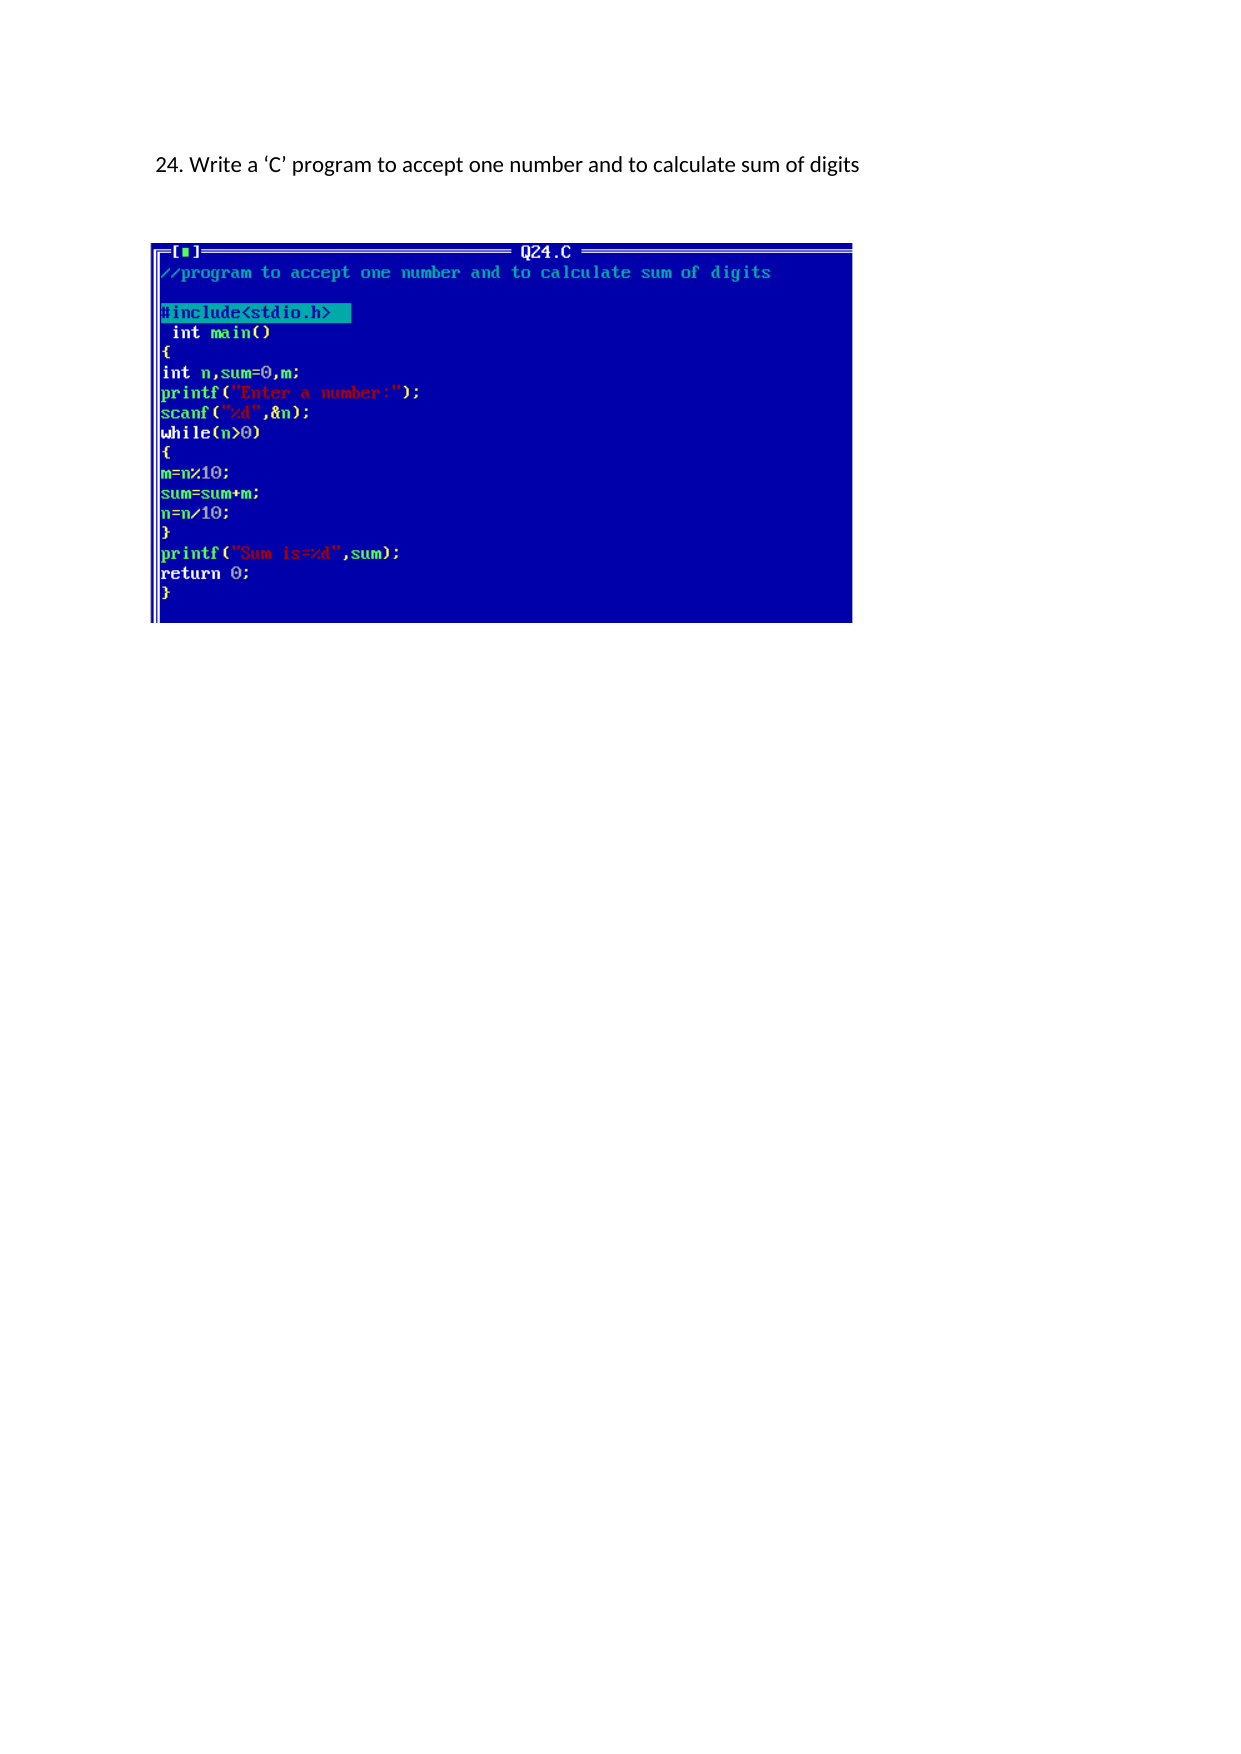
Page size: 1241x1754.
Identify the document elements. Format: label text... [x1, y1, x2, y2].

picture [150, 243, 853, 623]
text 24. Write a ‘C’ program to accept one number and to calculate sum of digits [150, 150, 1090, 178]
